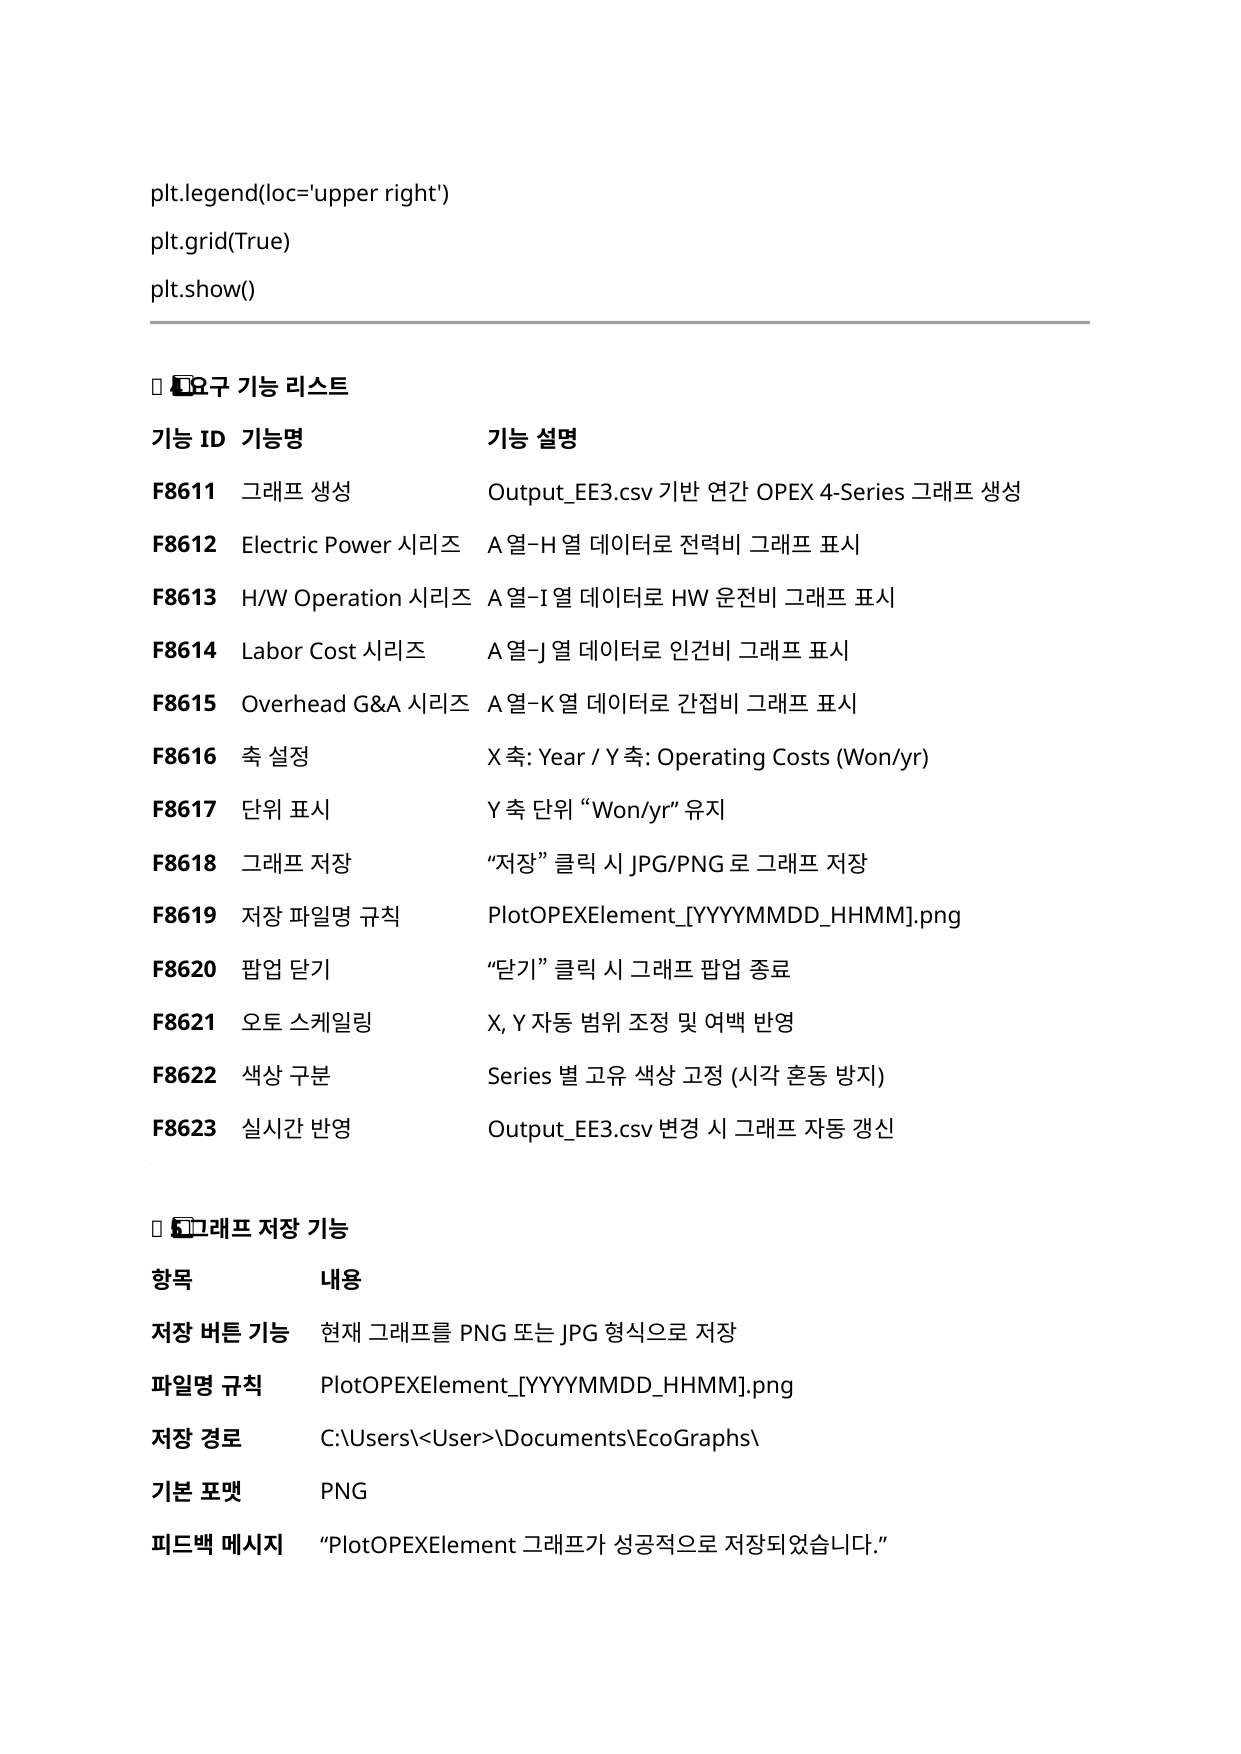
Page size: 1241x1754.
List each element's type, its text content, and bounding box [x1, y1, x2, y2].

text plt.show() [150, 273, 1090, 304]
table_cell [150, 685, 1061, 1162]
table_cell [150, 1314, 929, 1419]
text plt.grid(True) [150, 225, 1090, 256]
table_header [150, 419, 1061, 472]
text 🔹 4️⃣ 요구 기능 리스트 [150, 369, 1090, 402]
text 🔹 5️⃣ 그래프 저장 기능 [150, 1210, 1090, 1244]
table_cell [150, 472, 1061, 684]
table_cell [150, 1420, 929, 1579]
text plt.legend(loc='upper right') [150, 177, 1090, 208]
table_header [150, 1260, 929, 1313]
